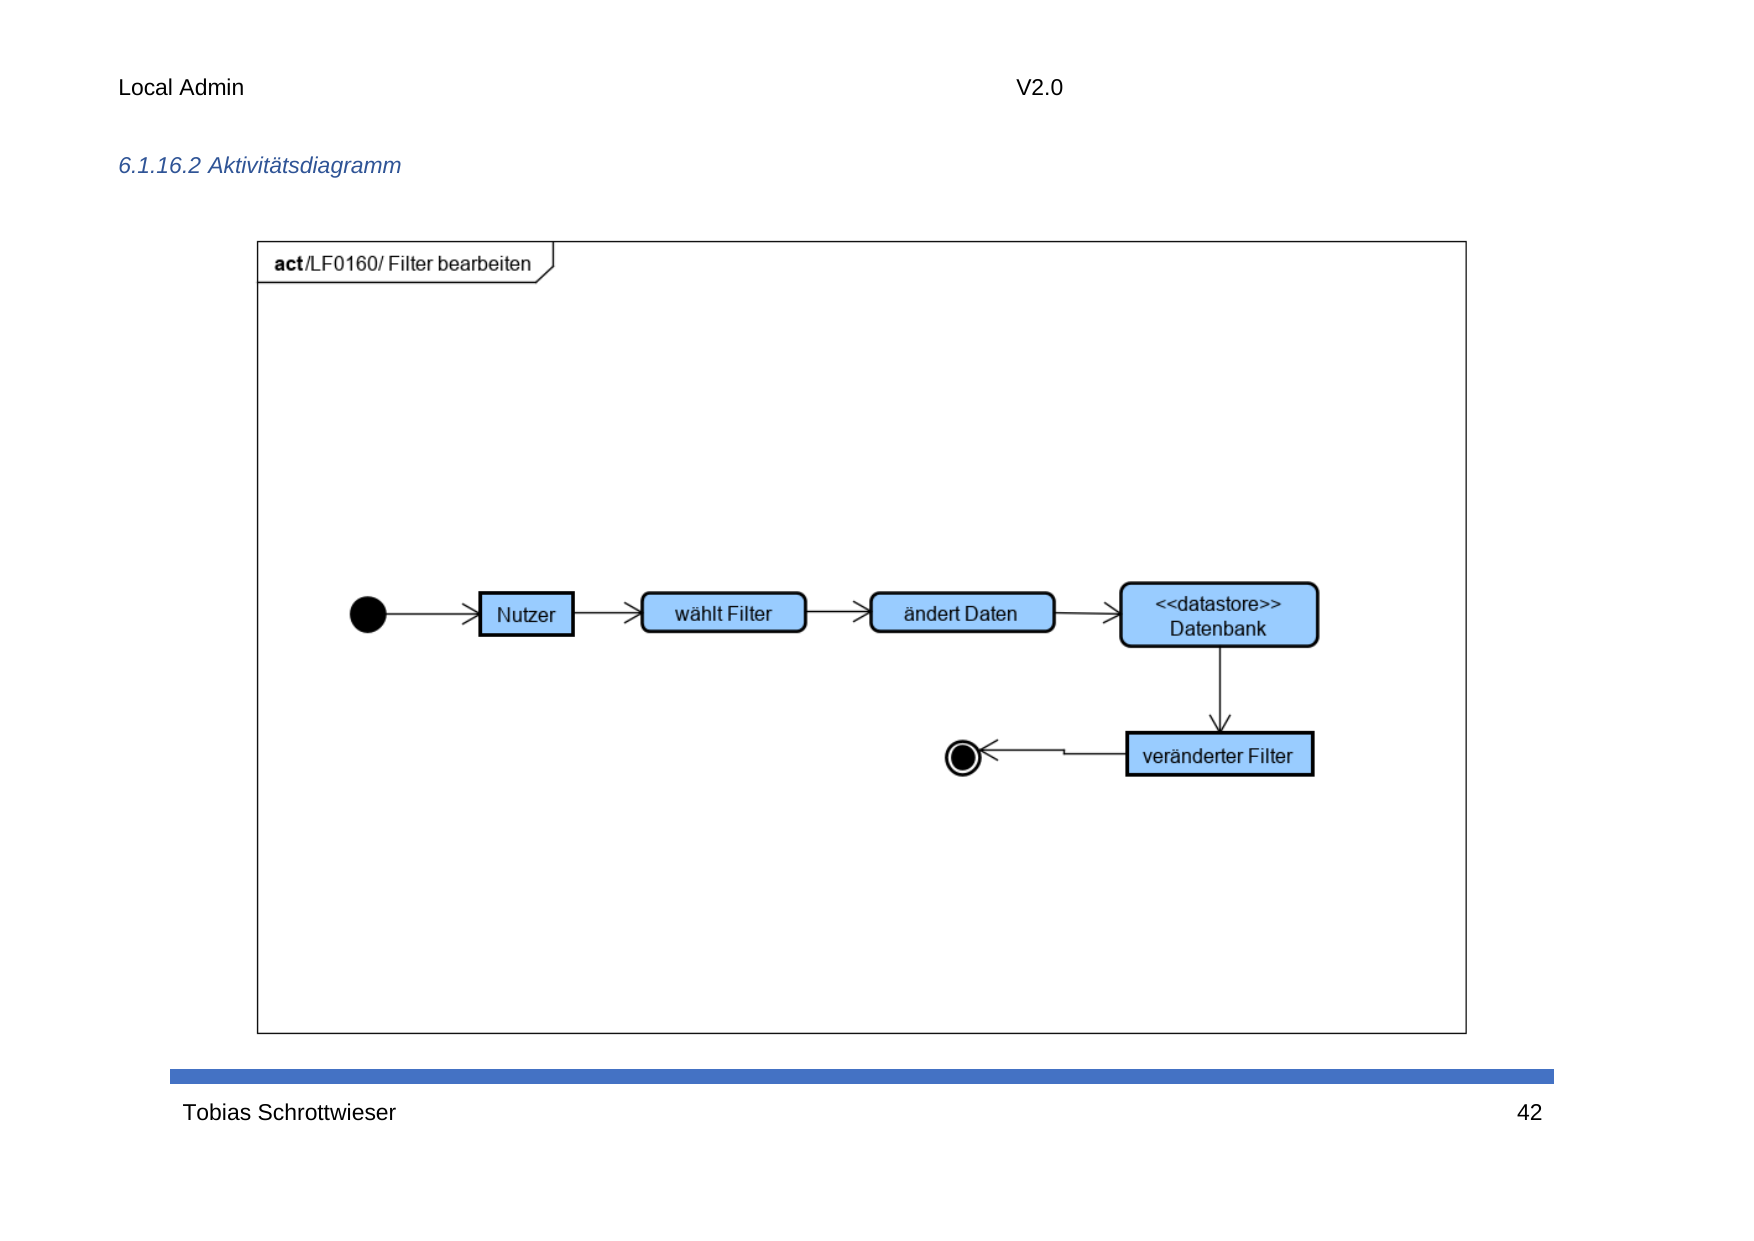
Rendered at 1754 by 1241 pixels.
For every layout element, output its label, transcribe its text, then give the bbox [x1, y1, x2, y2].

subtitle Aktivitätsdiagramm [118, 152, 1606, 178]
picture [241, 225, 1483, 1049]
